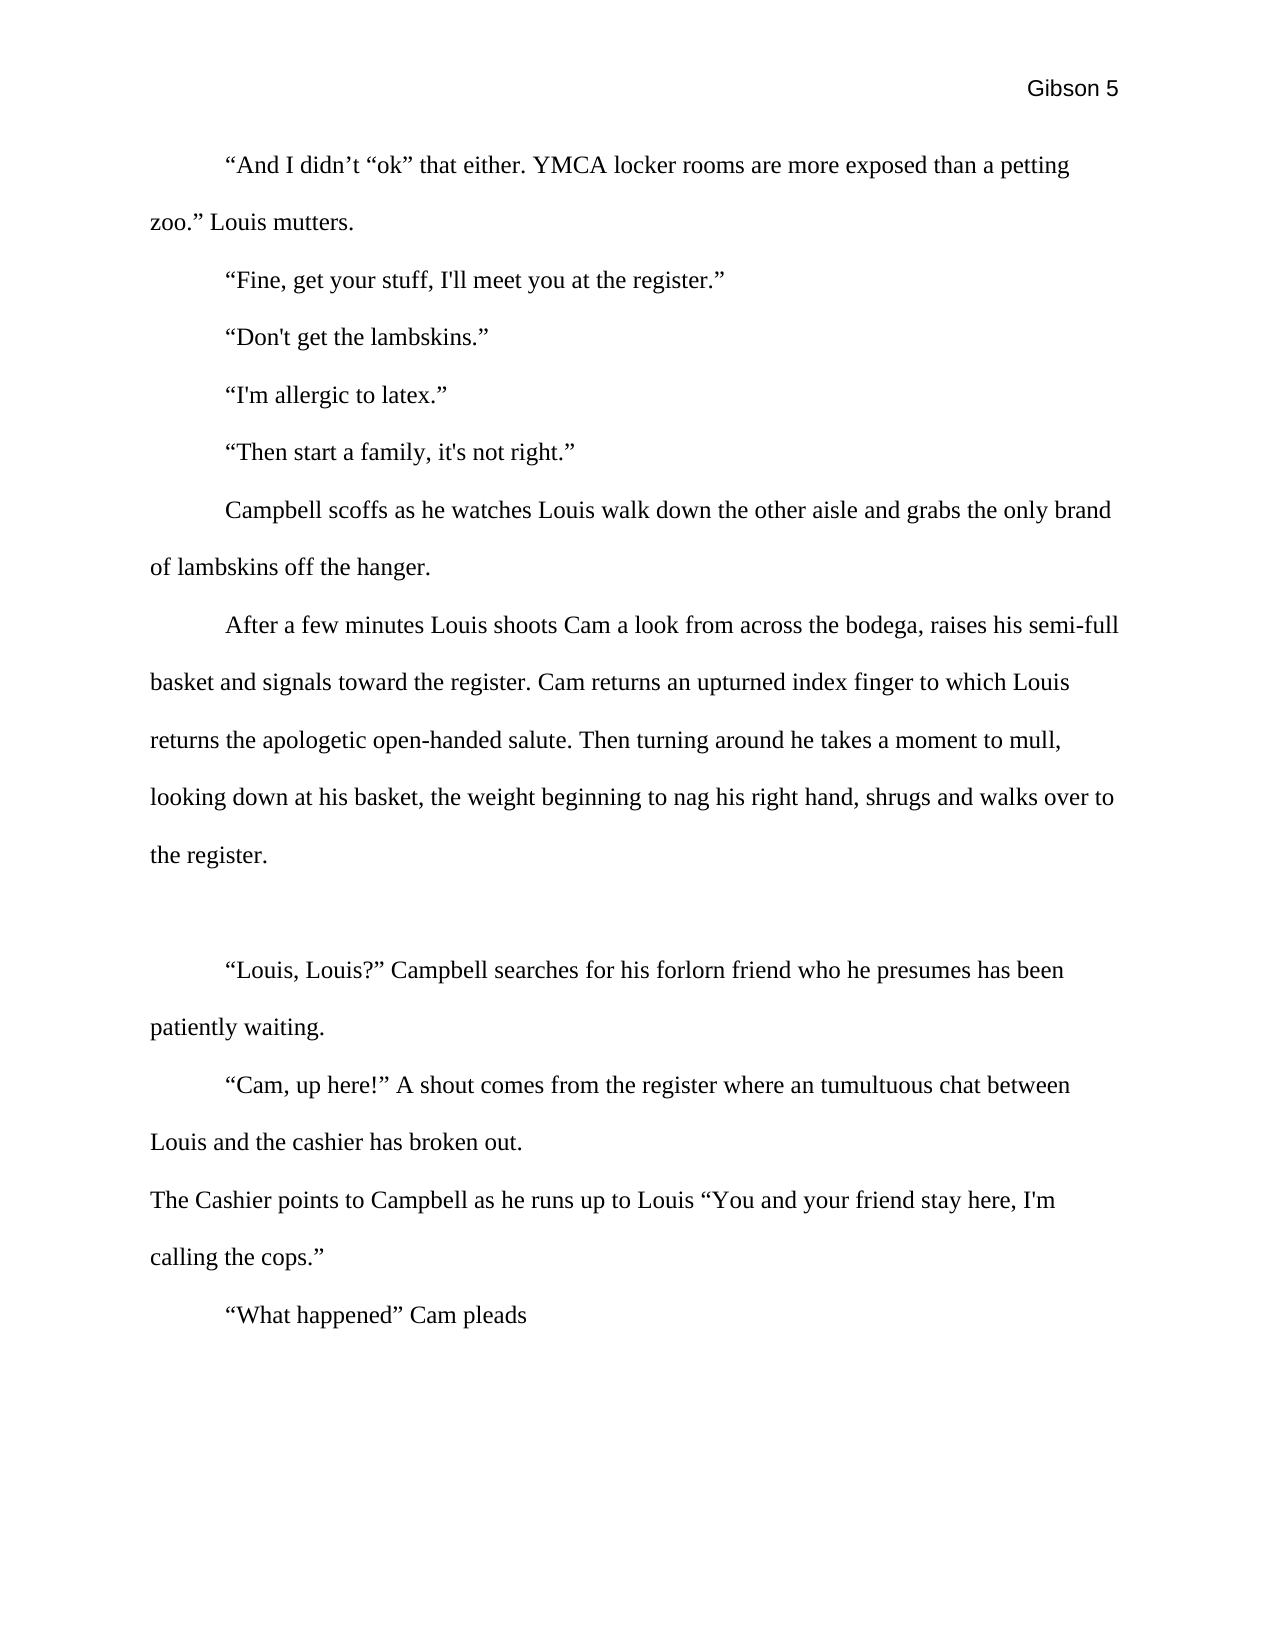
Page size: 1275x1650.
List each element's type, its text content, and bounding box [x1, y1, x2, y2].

text “Don't get the lambskins.” [150, 322, 1125, 351]
text “And I didn’t “ok” that either. YMCA locker rooms are more exposed than a petting zoo.” Louis mutters. [150, 150, 1125, 236]
text “I'm allergic to latex.” [150, 380, 1125, 409]
text The Cashier points to Campbell as he runs up to Louis “You and your friend stay here, I'm calling the cops.” [150, 1185, 1125, 1271]
text Campbell scoffs as he watches Louis walk down the other aisle and grabs the only brand of lambskins off the hanger. [150, 495, 1125, 581]
text After a few minutes Louis shoots Cam a look from across the bodega, raises his semi-full basket and signals toward the register. Cam returns an upturned index finger to which Louis returns the apologetic open-handed salute. Then turning around he takes a moment to mull, looking down at his basket, the weight beginning to nag his right hand, shrugs and walks over to the register. [150, 610, 1125, 869]
text “Cam, up here!” A shout comes from the register where an tumultuous chat between Louis and the cashier has broken out. [150, 1070, 1125, 1156]
text “Fine, get your stuff, I'll meet you at the register.” [150, 265, 1125, 294]
text “Then start a family, it's not right.” [150, 437, 1125, 466]
text “What happened” Cam pleads [150, 1300, 1125, 1329]
text “Louis, Louis?” Campbell searches for his forlorn friend who he presumes has been patiently waiting. [150, 955, 1125, 1041]
